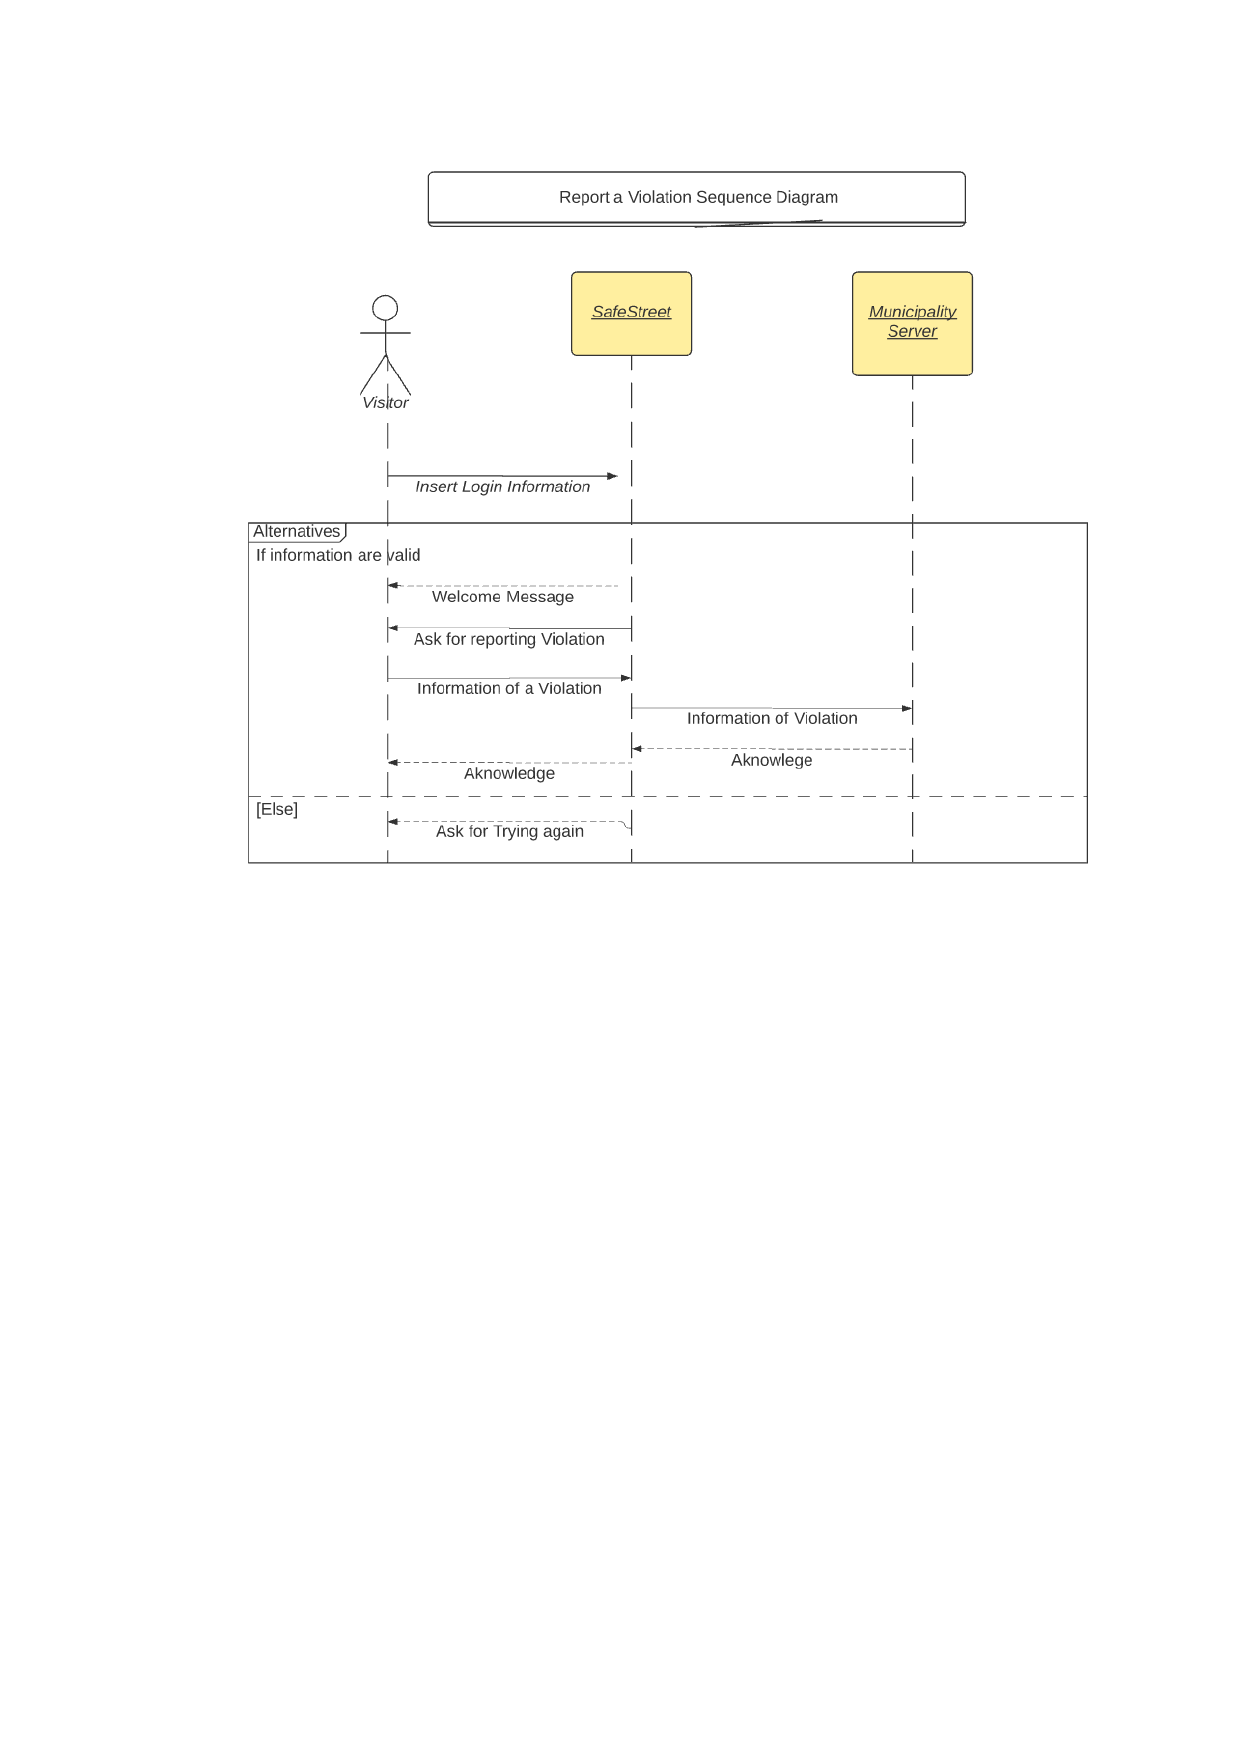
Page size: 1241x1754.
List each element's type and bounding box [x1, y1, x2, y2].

picture [193, 147, 1197, 910]
